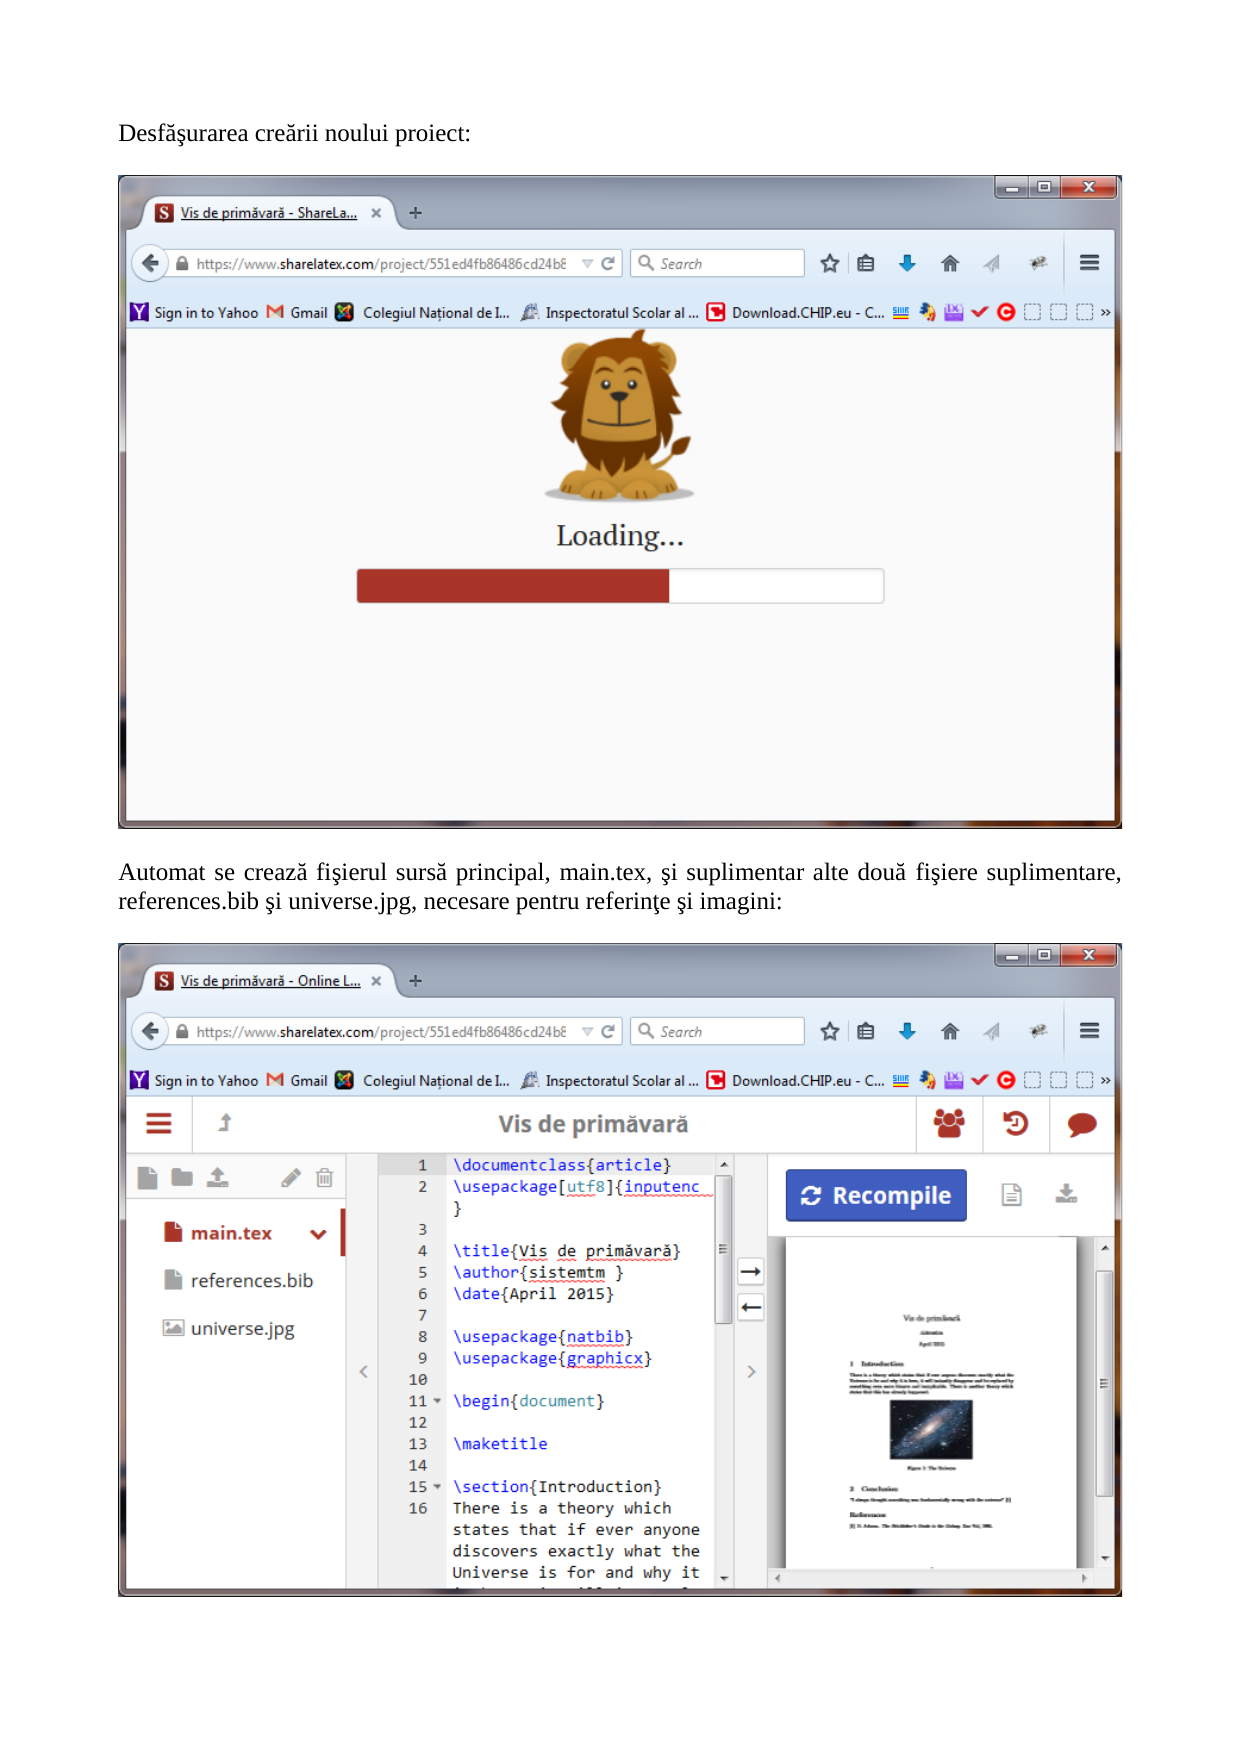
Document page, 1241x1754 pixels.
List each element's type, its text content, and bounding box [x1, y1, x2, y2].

text Desfăşurarea creării noului proiect: [118, 118, 1122, 147]
picture [118, 943, 1123, 1597]
text Automat se crează fişierul sursă principal, main.tex, şi suplimentar alte două fişiere suplimentare, references.bib şi universe.jpg, necesare pentru referinţe şi imagini: [118, 857, 1122, 915]
picture [118, 175, 1123, 829]
